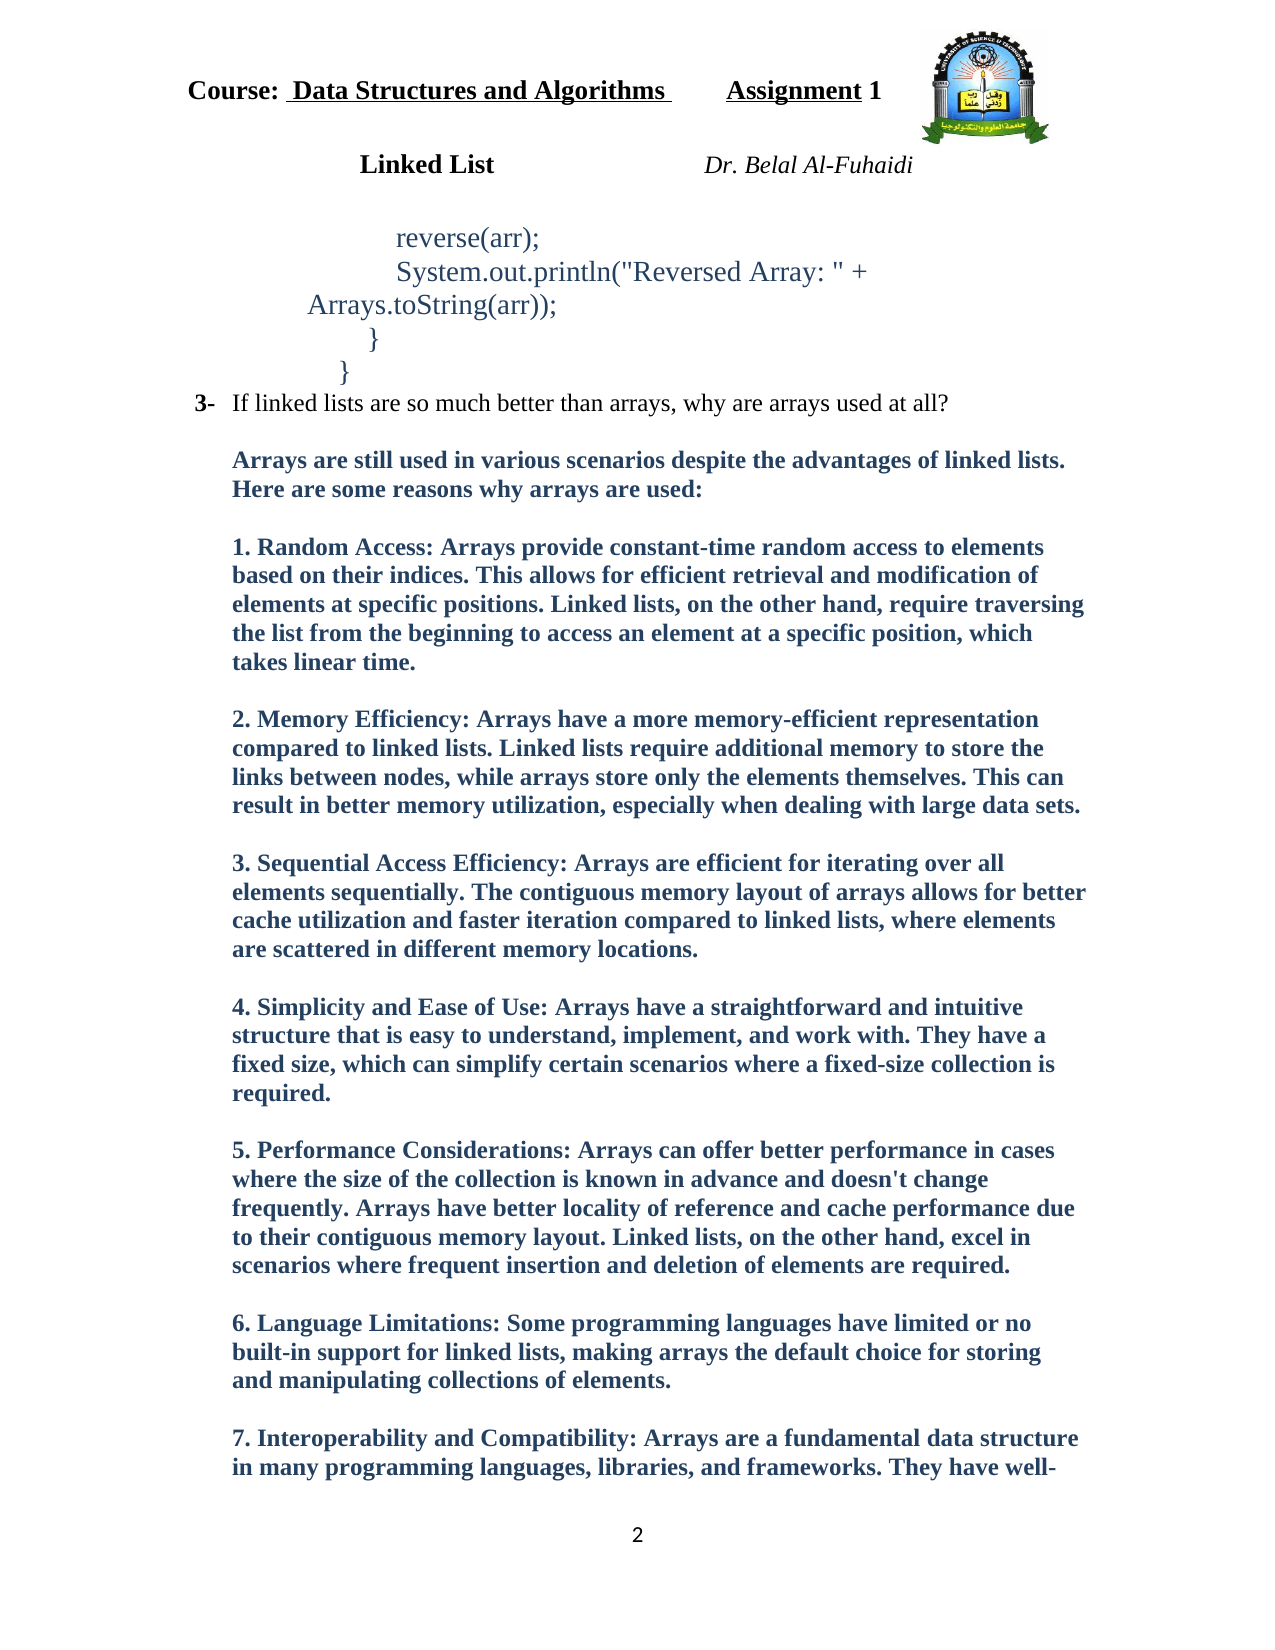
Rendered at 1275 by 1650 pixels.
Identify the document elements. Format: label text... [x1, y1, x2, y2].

list 3. Sequential Access Efficiency: Arrays are efficient for iterating over all elements sequentially. The contiguous memory layout of arrays allows for better cache utilization and faster iteration compared to linked lists, where elements are scattered in different memory locations. [232, 848, 1087, 963]
list System.out.println("Reversed Array: " + Arrays.toString(arr)); [307, 254, 1087, 321]
list If linked lists are so much better than arrays, why are arrays used at all? [194, 388, 1087, 417]
list 2. Memory Efficiency: Arrays have a more memory-efficient representation compared to linked lists. Linked lists require additional memory to store the links between nodes, while arrays store only the elements themselves. This can result in better memory utilization, especially when dealing with large data sets. [232, 704, 1087, 819]
list reverse(arr); [307, 220, 1087, 254]
list 1. Random Access: Arrays provide constant-time random access to elements based on their indices. This allows for efficient retrieval and modification of elements at specific positions. Linked lists, on the other hand, require traversing the list from the beginning to access an element at a specific position, which takes linear time. [232, 532, 1087, 675]
list 4. Simplicity and Ease of Use: Arrays have a straightforward and intuitive structure that is easy to understand, implement, and work with. They have a fixed size, which can simplify certain scenarios where a fixed-size collection is required. [232, 992, 1087, 1107]
list 5. Performance Considerations: Arrays can offer better performance in cases where the size of the collection is known in advance and doesn't change frequently. Arrays have better locality of reference and cache performance due to their contiguous memory layout. Linked lists, on the other hand, excel in scenarios where frequent insertion and deletion of elements are required. [232, 1135, 1087, 1279]
list Arrays are still used in various scenarios despite the advantages of linked lists. Here are some reasons why arrays are used: [232, 445, 1087, 503]
list } [307, 354, 1087, 388]
picture [920, 29, 1052, 147]
list 6. Language Limitations: Some programming languages have limited or no built-in support for linked lists, making arrays the default choice for storing and manipulating collections of elements. [232, 1308, 1087, 1394]
list } [307, 321, 1087, 354]
